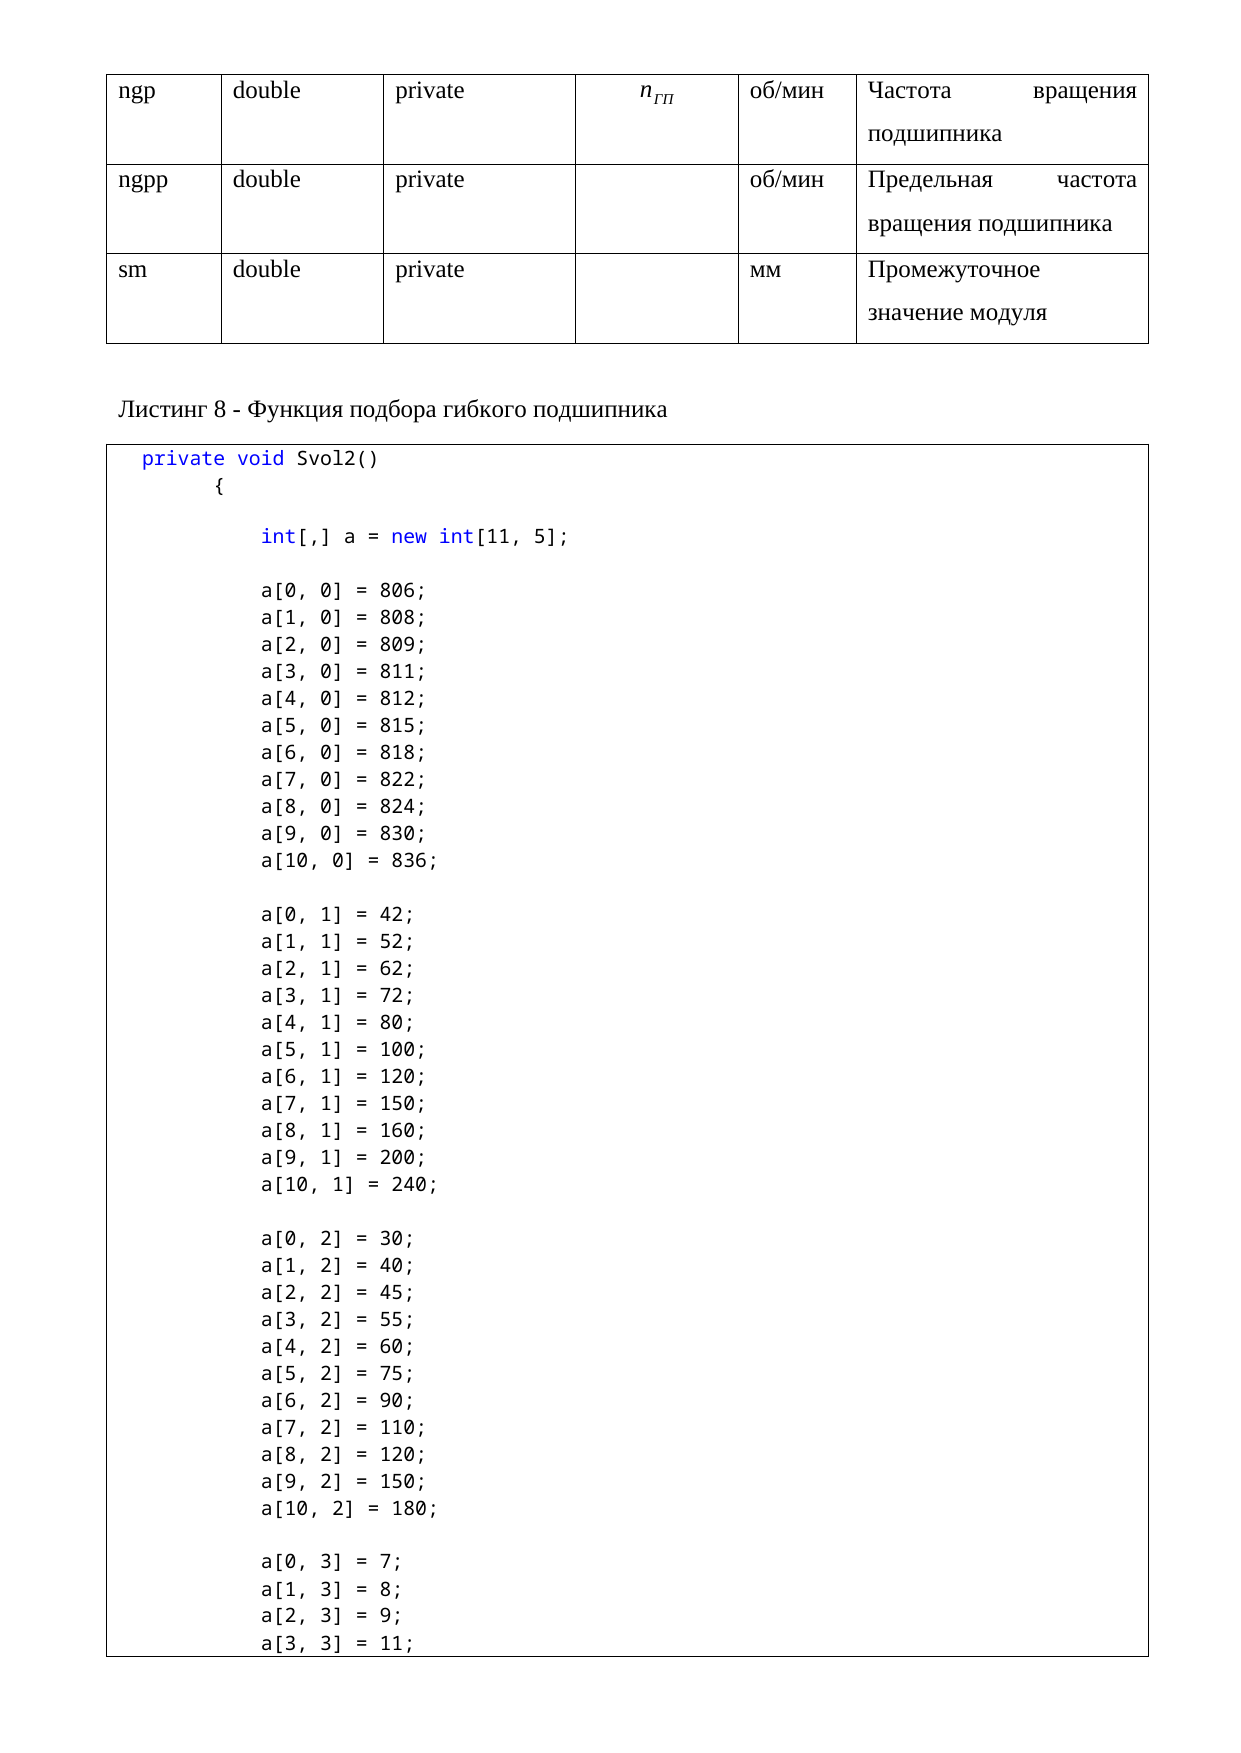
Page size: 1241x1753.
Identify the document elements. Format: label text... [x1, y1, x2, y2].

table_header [107, 445, 1148, 1656]
table_cell private [384, 165, 575, 253]
table_cell [576, 254, 738, 343]
table_cell private [384, 75, 575, 163]
table_cell Частота вращения подшипника [857, 75, 1148, 163]
table_cell ngpp [107, 165, 221, 253]
table_cell мм [739, 254, 856, 343]
table_cell [576, 75, 738, 163]
table_cell double [222, 75, 383, 163]
table_cell private [384, 254, 575, 343]
table_cell sm [107, 254, 221, 343]
table_cell об/мин [739, 75, 856, 163]
table_cell об/мин [739, 165, 856, 253]
table_cell [576, 165, 738, 253]
table_cell Промежуточное значение модуля [857, 254, 1148, 343]
text Листинг 8 - Функция подбора гибкого подшипника [118, 394, 1138, 423]
table_cell Предельная частота вращения подшипника [857, 165, 1148, 253]
table_cell double [222, 254, 383, 343]
table_cell double [222, 165, 383, 253]
table_cell ngp [107, 75, 221, 163]
